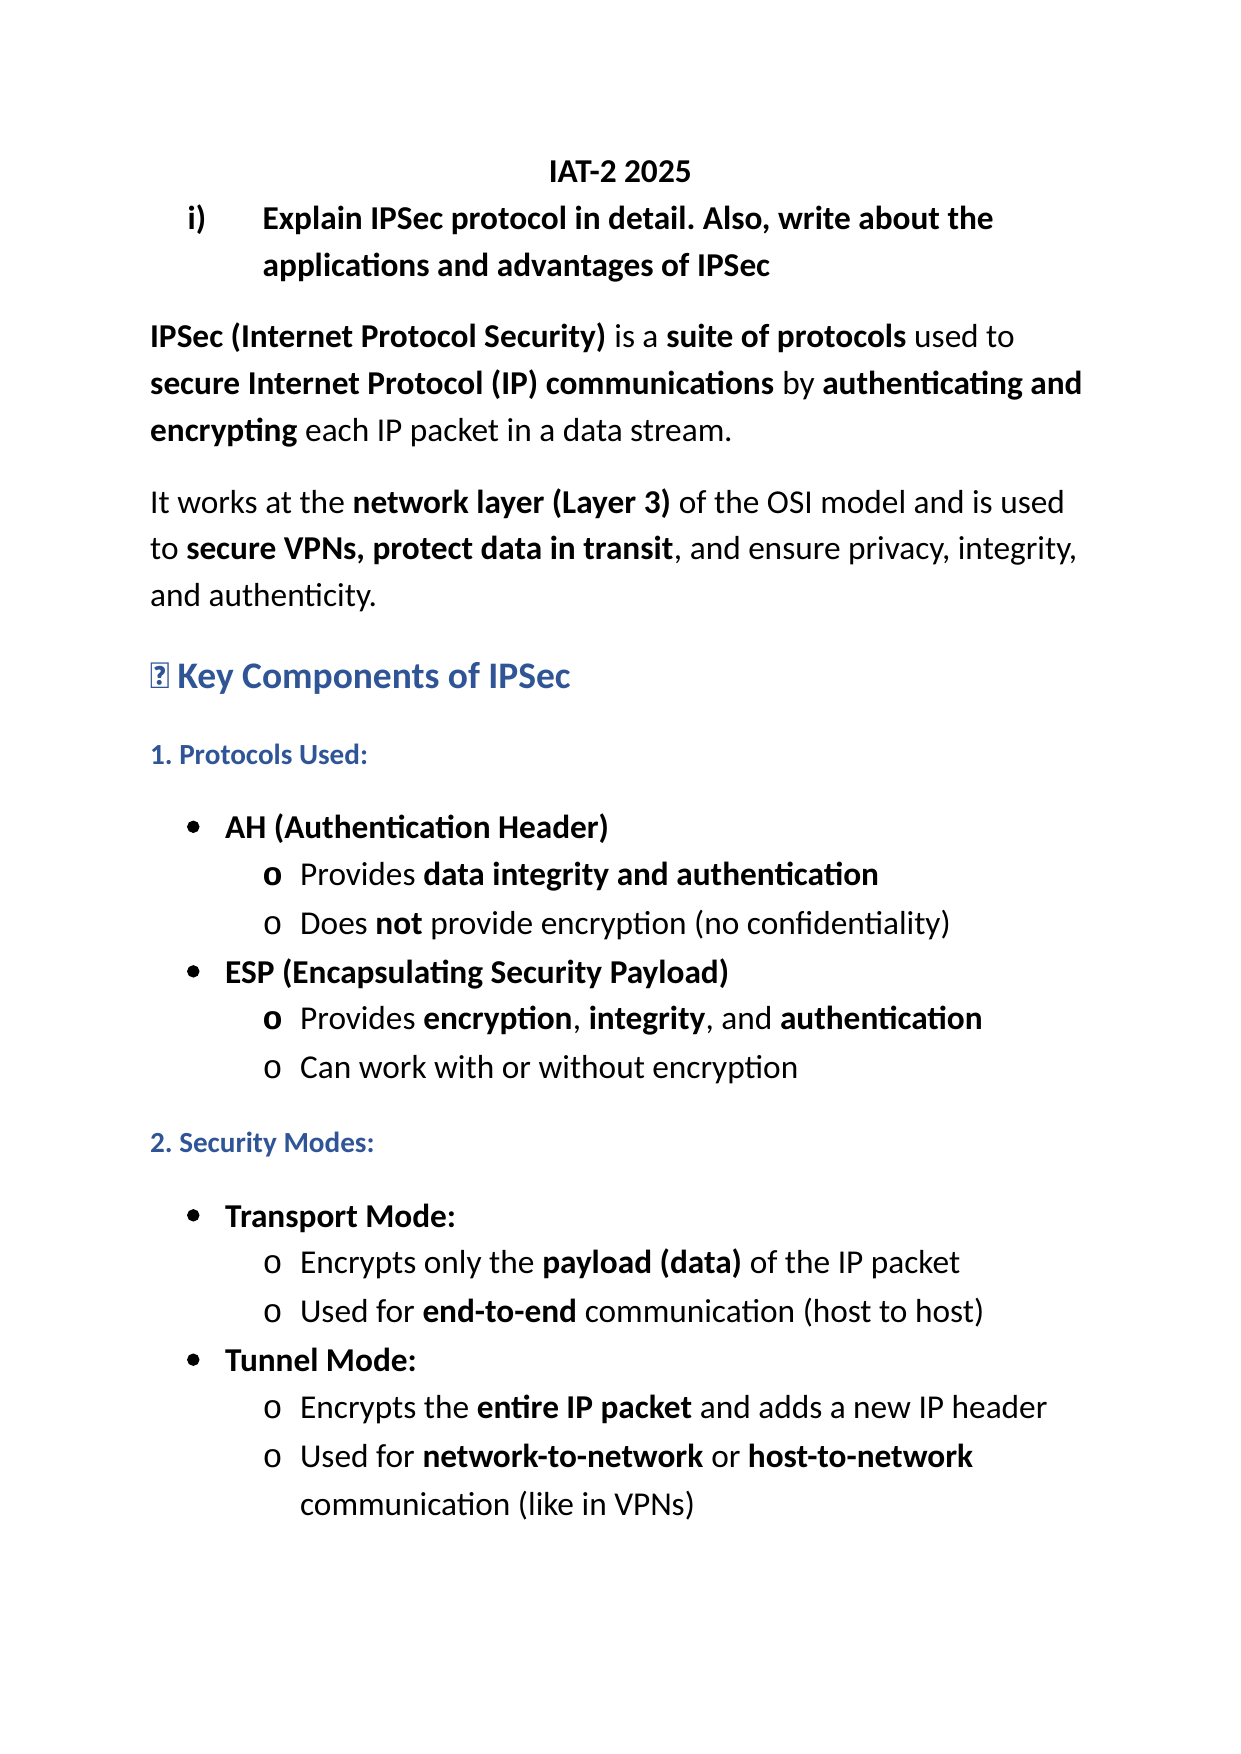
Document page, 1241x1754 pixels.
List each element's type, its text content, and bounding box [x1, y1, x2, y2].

list Does not provide encryption (no confidentiality) [262, 902, 1090, 944]
list Can work with or without encryption [262, 1046, 1090, 1089]
list Provides data integrity and authentication [262, 853, 1090, 895]
list IAT-2 2025 [150, 150, 1090, 191]
list Used for network-to-network or host-to-network communication (like in VPNs) [262, 1435, 1090, 1524]
list Explain IPSec protocol in detail. Also, write about the applications and advantages of IPSec [187, 197, 1090, 284]
subtitle 🔧 Key Components of IPSec [150, 652, 1090, 698]
list Encrypts the entire IP packet and adds a new IP header [262, 1386, 1090, 1428]
subtitle 1. Protocols Used: [150, 736, 1090, 772]
text It works at the network layer (Layer 3) of the OSI model and is used to secure VPNs, protect data in transit, and ensure privacy, integrity, and authenticity. [150, 481, 1090, 615]
list Transport Mode: [187, 1194, 1090, 1235]
list Encrypts only the payload (data) of the IP packet [262, 1241, 1090, 1284]
list AH (Authentication Header) [187, 806, 1090, 847]
subtitle 2. Security Modes: [150, 1124, 1090, 1160]
text IPSec (Internet Protocol Security) is a suite of protocols used to secure Internet Protocol (IP) communications by authenticating and encrypting each IP packet in a data stream. [150, 315, 1090, 449]
list Tunnel Mode: [187, 1339, 1090, 1380]
list Provides encryption, integrity, and authentication [262, 997, 1090, 1040]
list Used for end-to-end communication (host to host) [262, 1290, 1090, 1333]
list ESP (Encapsulating Security Payload) [187, 951, 1090, 991]
